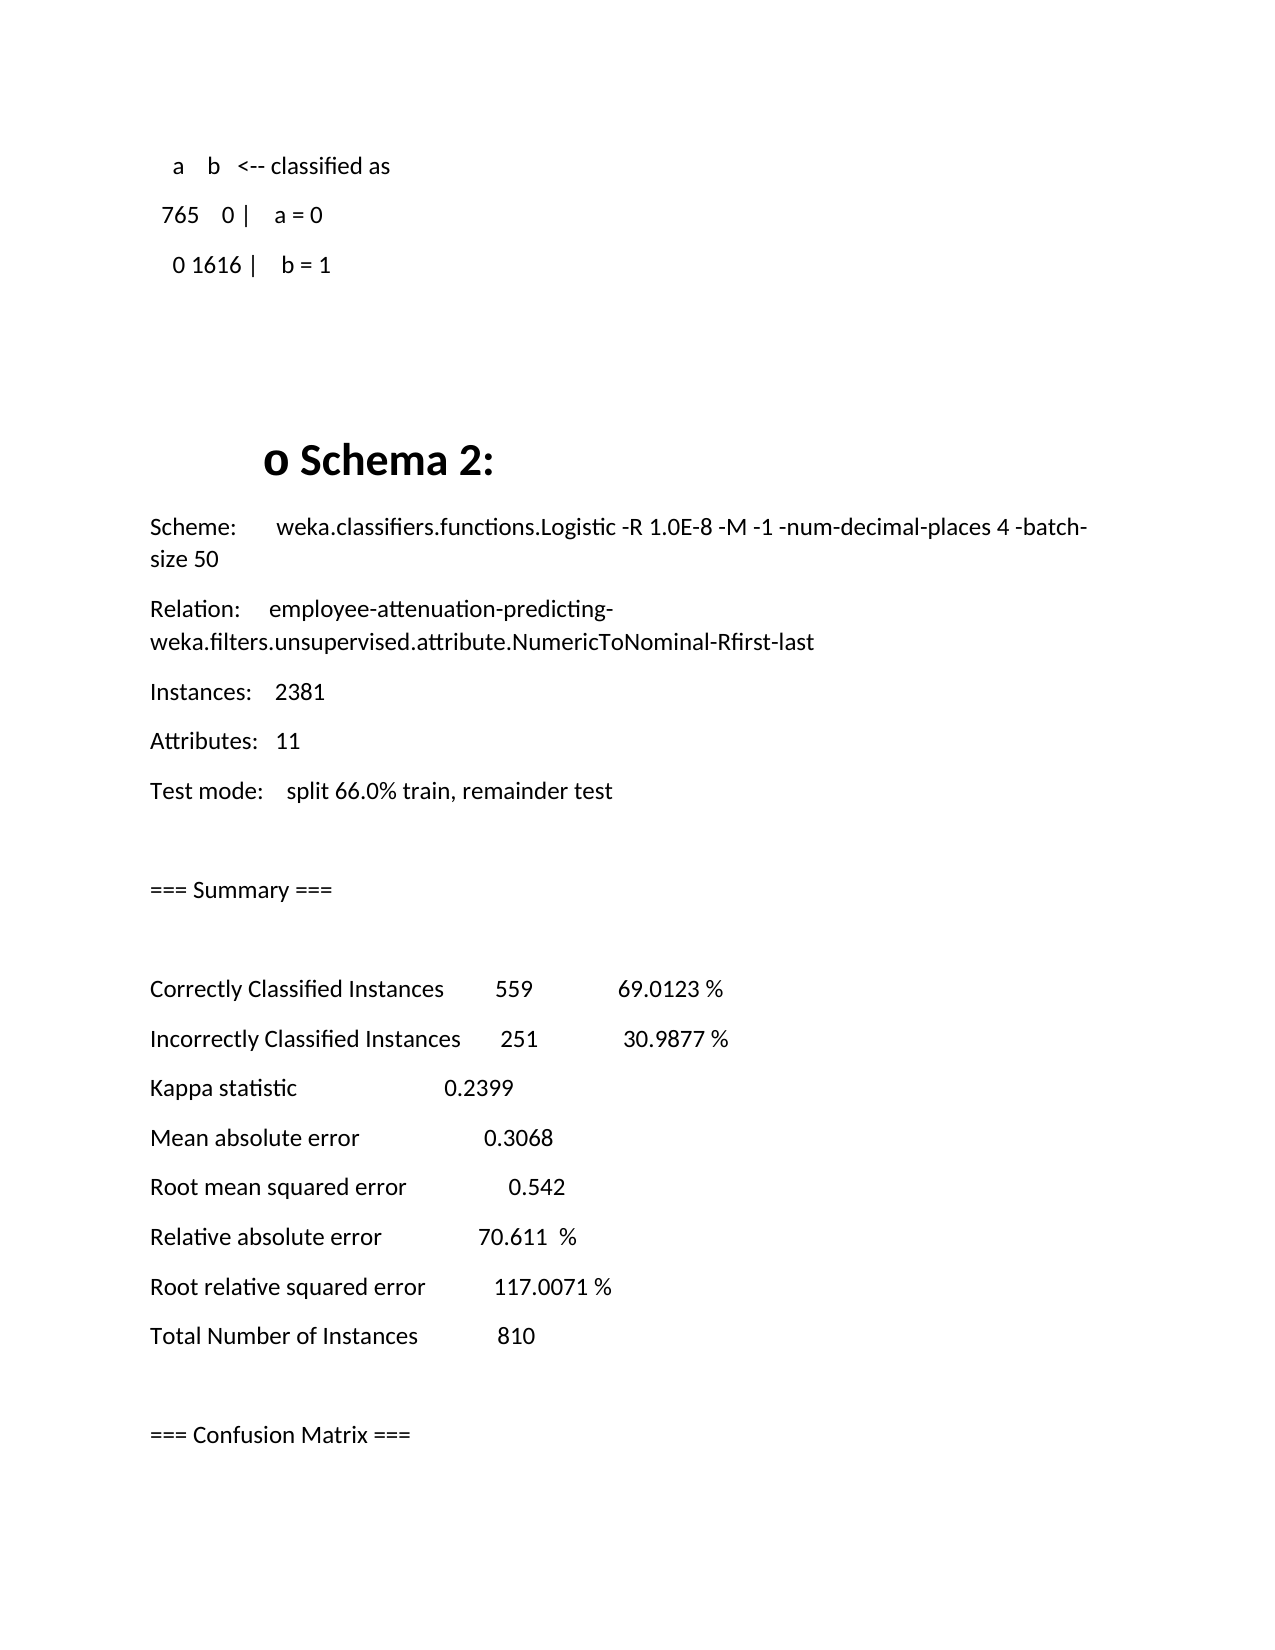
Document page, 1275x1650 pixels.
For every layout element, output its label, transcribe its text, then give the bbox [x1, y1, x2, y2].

text Instances: 2381 [150, 676, 1125, 706]
text Kappa statistic 0.2399 [150, 1072, 1125, 1103]
text Mean absolute error 0.3068 [150, 1122, 1125, 1152]
text === Summary === [150, 874, 1125, 904]
text === Confusion Matrix === [150, 1419, 1125, 1450]
text Relative absolute error 70.611 % [150, 1221, 1125, 1252]
text Root relative squared error 117.0071 % [150, 1271, 1125, 1301]
text Attributes: 11 [150, 725, 1125, 756]
list Schema 2: [262, 431, 1125, 489]
text Root mean squared error 0.542 [150, 1171, 1125, 1202]
text a b <-- classified as [150, 150, 1125, 181]
text Correctly Classified Instances 559 69.0123 % [150, 973, 1125, 1004]
text Relation: employee-attenuation-predicting-weka.filters.unsupervised.attribute.NumericToNominal-Rfirst-last [150, 593, 1125, 657]
text Total Number of Instances 810 [150, 1320, 1125, 1351]
text Incorrectly Classified Instances 251 30.9877 % [150, 1023, 1125, 1053]
text Scheme: weka.classifiers.functions.Logistic -R 1.0E-8 -M -1 -num-decimal-places 4 -batch-size 50 [150, 511, 1125, 574]
text 765 0 | a = 0 [150, 199, 1125, 230]
text 0 1616 | b = 1 [150, 249, 1125, 280]
text Test mode: split 66.0% train, remainder test [150, 775, 1125, 805]
